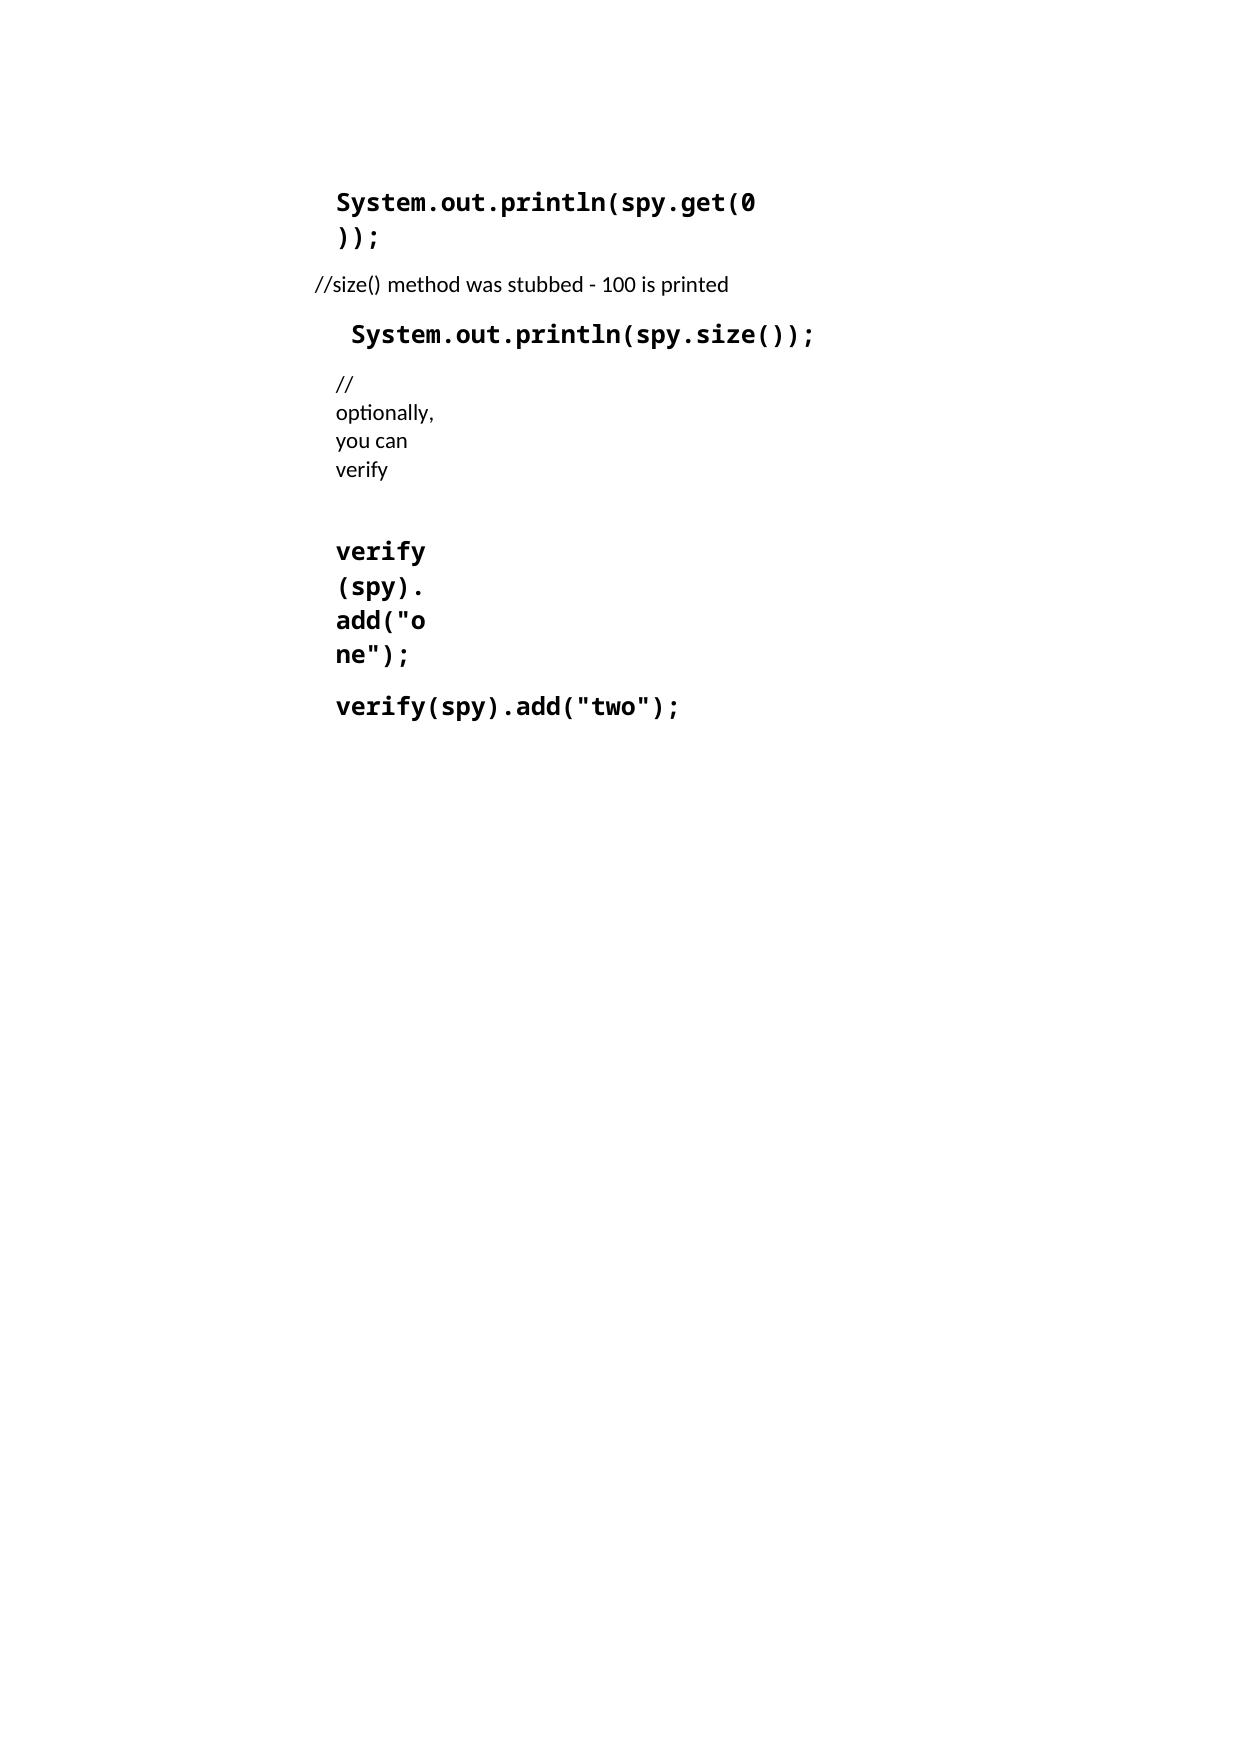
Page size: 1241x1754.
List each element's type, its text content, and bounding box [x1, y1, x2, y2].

text //size() method was stubbed - 100 is printed [150, 270, 1090, 298]
text //optionally, you can verify [336, 370, 435, 483]
text System.out.println(spy.get(0)); [336, 150, 765, 253]
text verify(spy).add("one"); [336, 500, 435, 671]
text verify(spy).add("two"); [336, 688, 1090, 722]
text System.out.println(spy.size()); [336, 317, 1090, 351]
